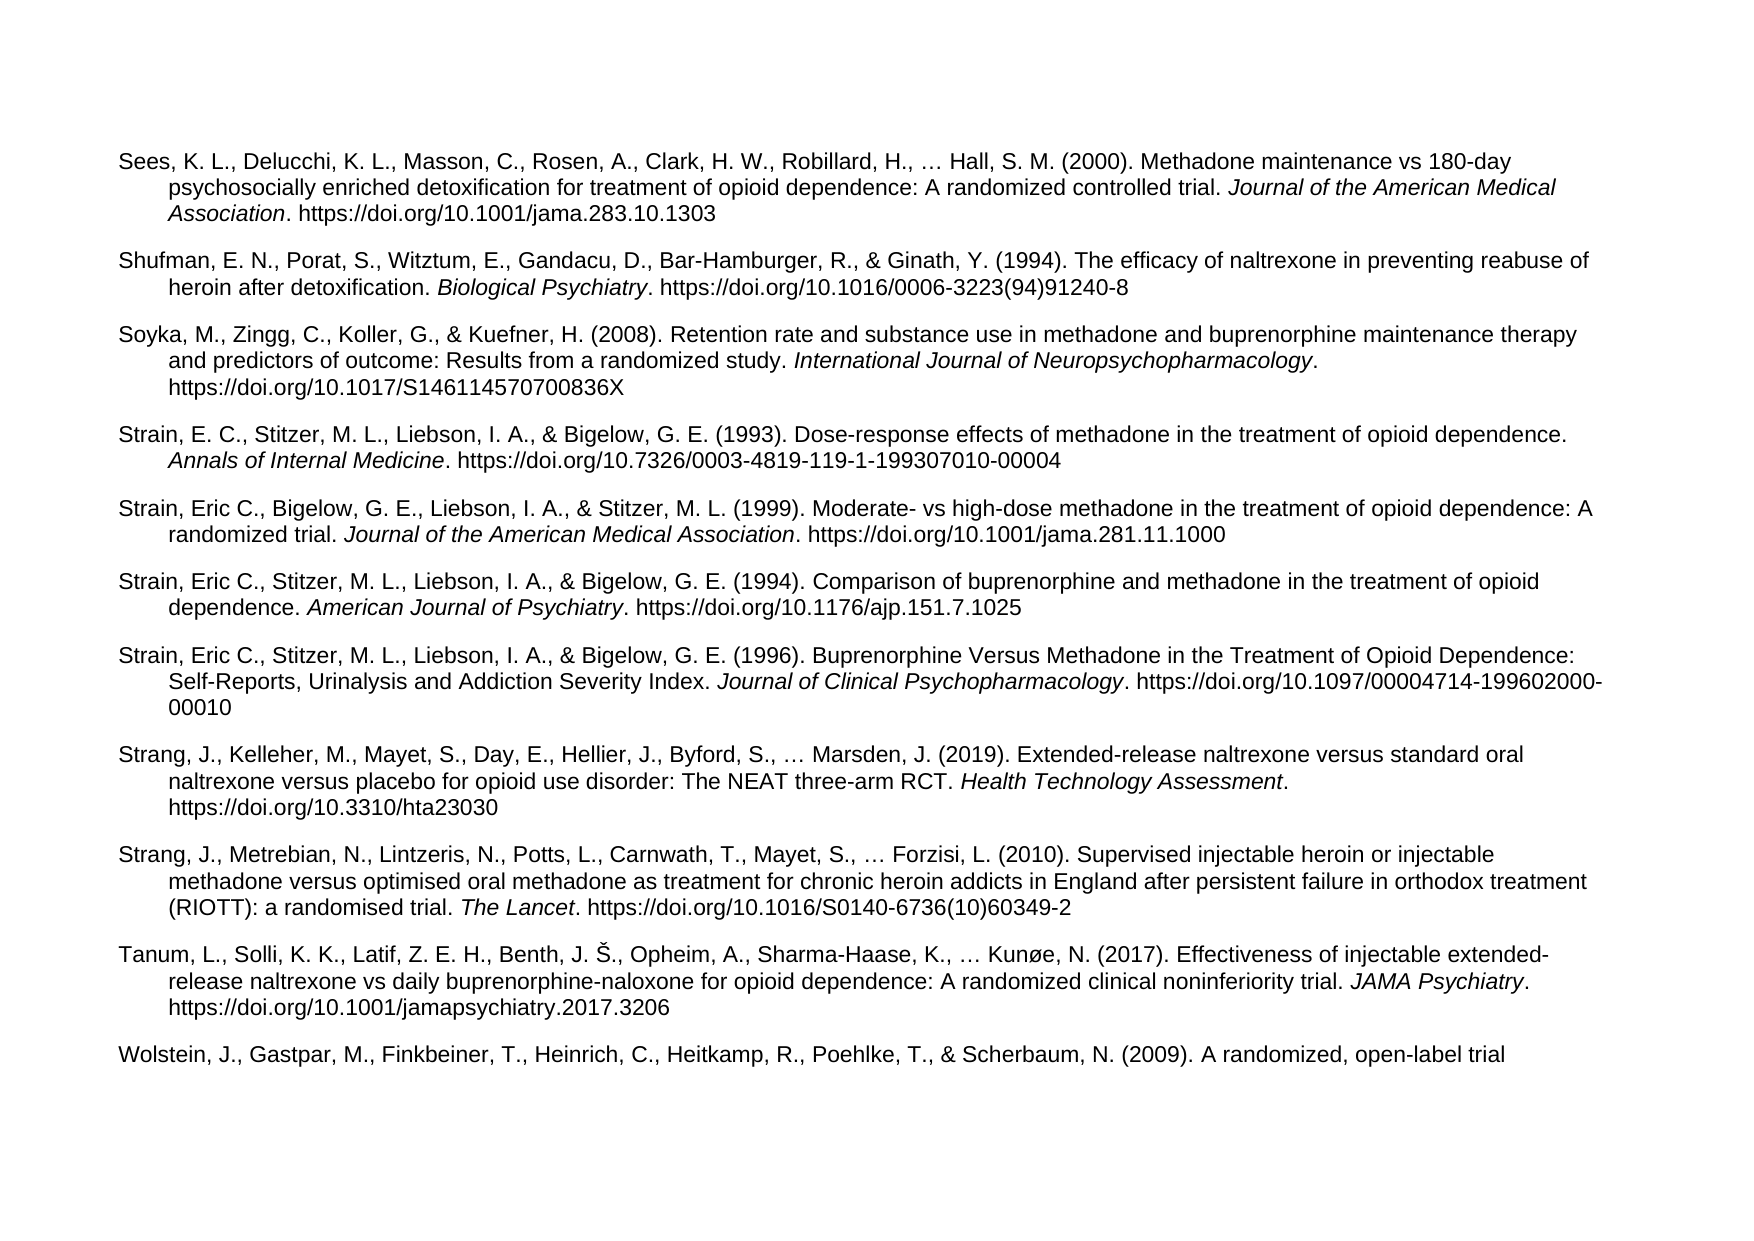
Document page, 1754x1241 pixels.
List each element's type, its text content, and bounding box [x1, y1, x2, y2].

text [118, 1041, 1606, 1067]
text Strain, Eric C., Stitzer, M. L., Liebson, I. A., & Bigelow, G. E. (1996). Buprenorphine Versus Methadone in the Treatment of Opioid Dependence: Self-Reports, Urinalysis and Addiction Severity Index. Journal of Clinical Psychopharmacology. https://doi.org/10.1097/00004714-199602000-00010 [118, 642, 1606, 721]
text Strang, J., Metrebian, N., Lintzeris, N., Potts, L., Carnwath, T., Mayet, S., … Forzisi, L. (2010). Supervised injectable heroin or injectable methadone versus optimised oral methadone as treatment for chronic heroin addicts in England after persistent failure in orthodox treatment (RIOTT): a randomised trial. The Lancet. https://doi.org/10.1016/S0140-6736(10)60349-2 [118, 841, 1606, 920]
text Tanum, L., Solli, K. K., Latif, Z. E. H., Benth, J. Š., Opheim, A., Sharma-Haase, K., … Kunøe, N. (2017). Effectiveness of injectable extended-release naltrexone vs daily buprenorphine-naloxone for opioid dependence: A randomized clinical noninferiority trial. JAMA Psychiatry. https://doi.org/10.1001/jamapsychiatry.2017.3206 [118, 941, 1606, 1020]
text Strain, E. C., Stitzer, M. L., Liebson, I. A., & Bigelow, G. E. (1993). Dose-response effects of methadone in the treatment of opioid dependence. Annals of Internal Medicine. https://doi.org/10.7326/0003-4819-119-1-199307010-00004 [118, 421, 1606, 474]
text Sees, K. L., Delucchi, K. L., Masson, C., Rosen, A., Clark, H. W., Robillard, H., … Hall, S. M. (2000). Methadone maintenance vs 180-day psychosocially enriched detoxification for treatment of opioid dependence: A randomized controlled trial. Journal of the American Medical Association. https://doi.org/10.1001/jama.283.10.1303 [118, 148, 1606, 227]
text Shufman, E. N., Porat, S., Witztum, E., Gandacu, D., Bar-Hamburger, R., & Ginath, Y. (1994). The efficacy of naltrexone in preventing reabuse of heroin after detoxification. Biological Psychiatry. https://doi.org/10.1016/0006-3223(94)91240-8 [118, 247, 1606, 300]
text Strang, J., Kelleher, M., Mayet, S., Day, E., Hellier, J., Byford, S., … Marsden, J. (2019). Extended-release naltrexone versus standard oral naltrexone versus placebo for opioid use disorder: The NEAT three-arm RCT. Health Technology Assessment. https://doi.org/10.3310/hta23030 [118, 741, 1606, 821]
text Strain, Eric C., Bigelow, G. E., Liebson, I. A., & Stitzer, M. L. (1999). Moderate- vs high-dose methadone in the treatment of opioid dependence: A randomized trial. Journal of the American Medical Association. https://doi.org/10.1001/jama.281.11.1000 [118, 494, 1606, 547]
text Soyka, M., Zingg, C., Koller, G., & Kuefner, H. (2008). Retention rate and substance use in methadone and buprenorphine maintenance therapy and predictors of outcome: Results from a randomized study. International Journal of Neuropsychopharmacology. https://doi.org/10.1017/S146114570700836X [118, 321, 1606, 400]
text Strain, Eric C., Stitzer, M. L., Liebson, I. A., & Bigelow, G. E. (1994). Comparison of buprenorphine and methadone in the treatment of opioid dependence. American Journal of Psychiatry. https://doi.org/10.1176/ajp.151.7.1025 [118, 568, 1606, 621]
